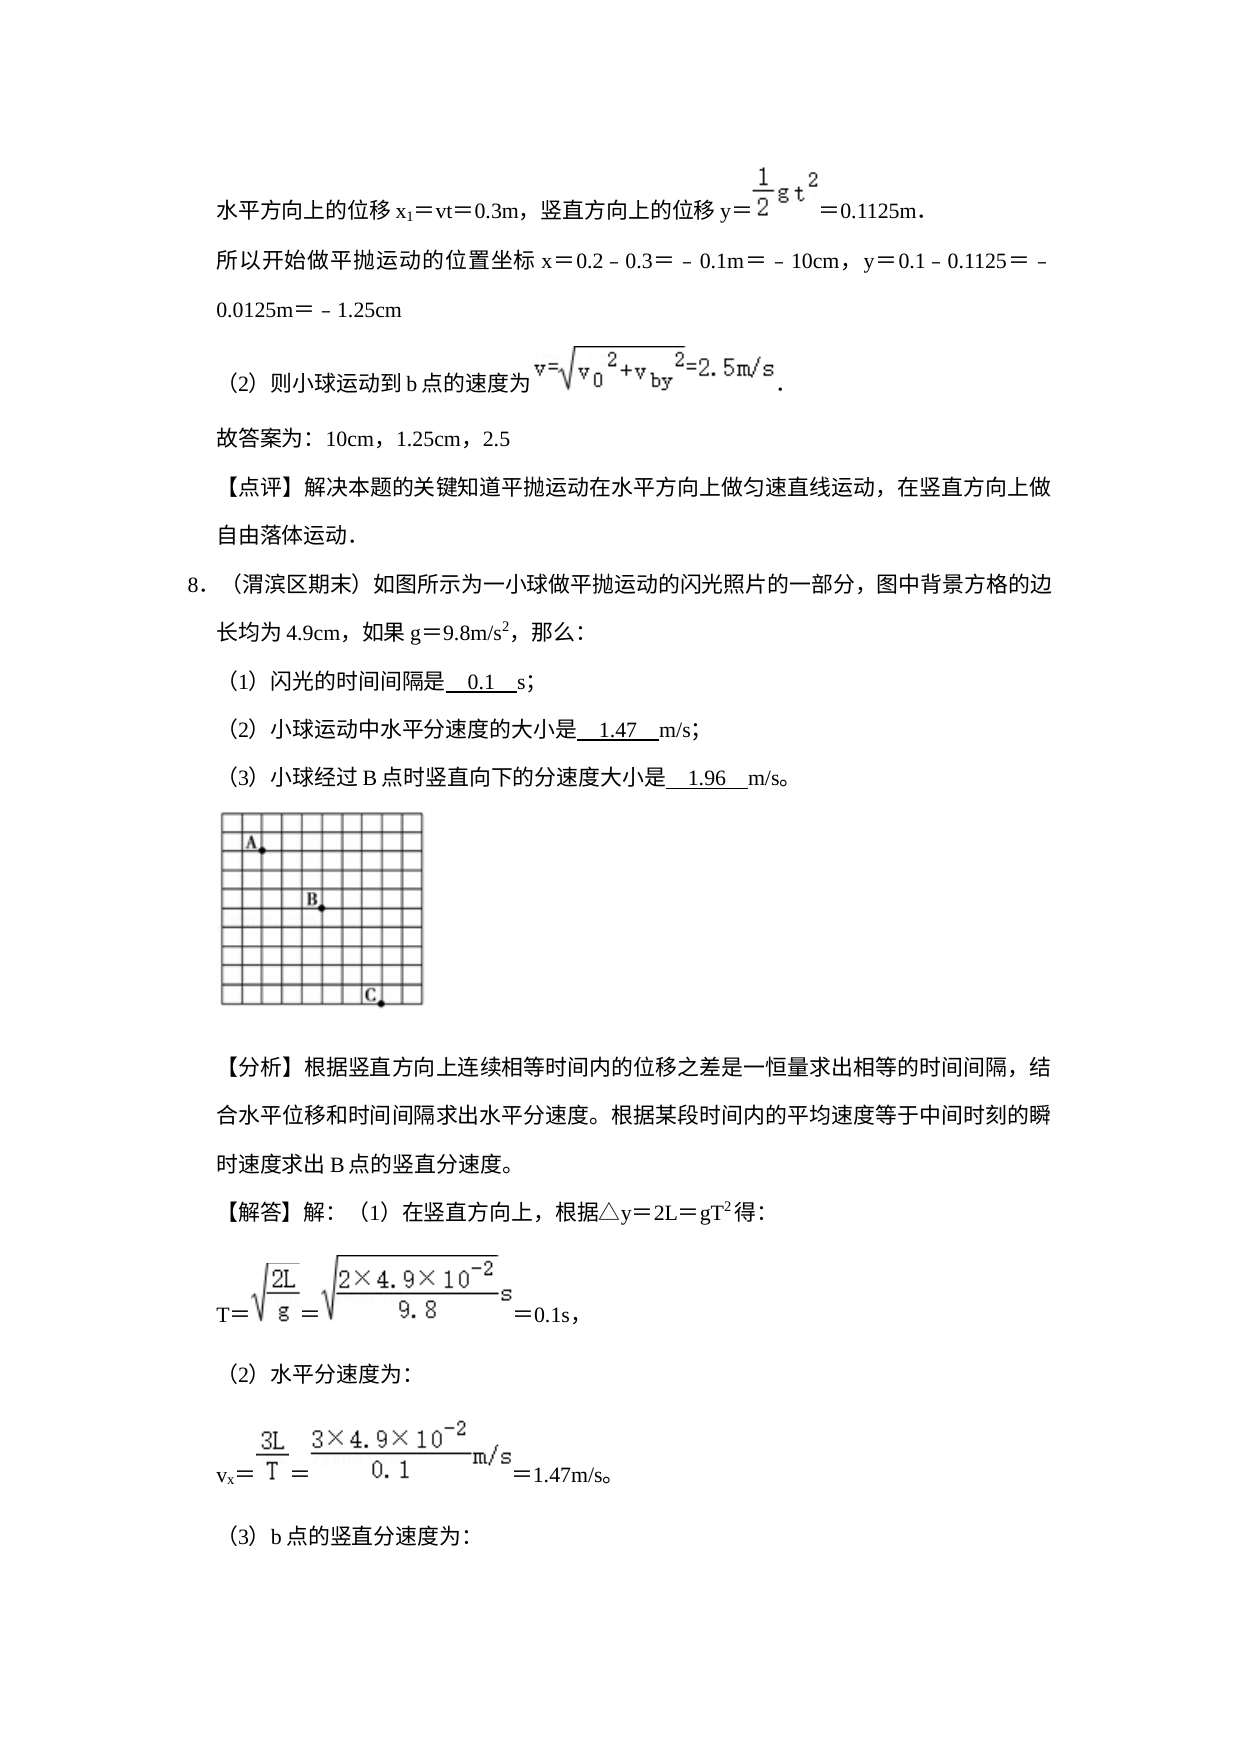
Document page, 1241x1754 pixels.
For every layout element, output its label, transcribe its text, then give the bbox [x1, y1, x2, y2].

picture [310, 1418, 511, 1483]
text 【点评】解决本题的关键知道平抛运动在水平方向上做匀速直线运动，在竖直方向上做自由落体运动． [216, 469, 1053, 550]
picture [321, 1255, 513, 1323]
text T＝＝＝0.1s， [216, 1243, 1053, 1341]
text vx＝＝＝1.47m/s。 [216, 1405, 1053, 1502]
text （2）水平分速度为： [216, 1357, 1053, 1389]
text （2）则小球运动到b点的速度为． [216, 340, 1053, 405]
text 【分析】根据竖直方向上连续相等时间内的位移之差是一恒量求出相等的时间间隔，结合水平位移和时间间隔求出水平分速度。根据某段时间内的平均速度等于中间时刻的瞬时速度求出B点的竖直分速度。 [216, 1049, 1053, 1179]
text 所以开始做平抛运动的位置坐标x＝0.2﹣0.3＝﹣0.1m＝﹣10cm，y＝0.1﹣0.1125＝﹣0.0125m＝﹣1.25cm [216, 243, 1053, 324]
text （3）b点的竖直分速度为： [216, 1518, 1053, 1551]
picture [251, 1263, 300, 1323]
picture [531, 346, 775, 392]
picture [216, 808, 429, 1013]
picture [256, 1427, 289, 1483]
text （2）小球运动中水平分速度的大小是 1.47 m/s； [216, 712, 1053, 744]
text 故答案为：10cm，1.25cm，2.5 [216, 421, 1053, 453]
text （1）闪光的时间间隔是 0.1 s； [216, 663, 1053, 696]
text 水平方向上的位移x1＝vt＝0.3m，竖直方向上的位移y＝＝0.1125m． [216, 162, 1053, 227]
text （3）小球经过B点时竖直向下的分速度大小是 1.96 m/s。 [216, 760, 1053, 792]
text 8．（渭滨区期末）如图所示为一小球做平抛运动的闪光照片的一部分，图中背景方格的边长均为4.9cm，如果g＝9.8m/s2，那么： [187, 566, 1053, 647]
text 【解答】解：（1）在竖直方向上，根据△y＝2L＝gT2得： [216, 1195, 1053, 1227]
picture [752, 163, 819, 219]
